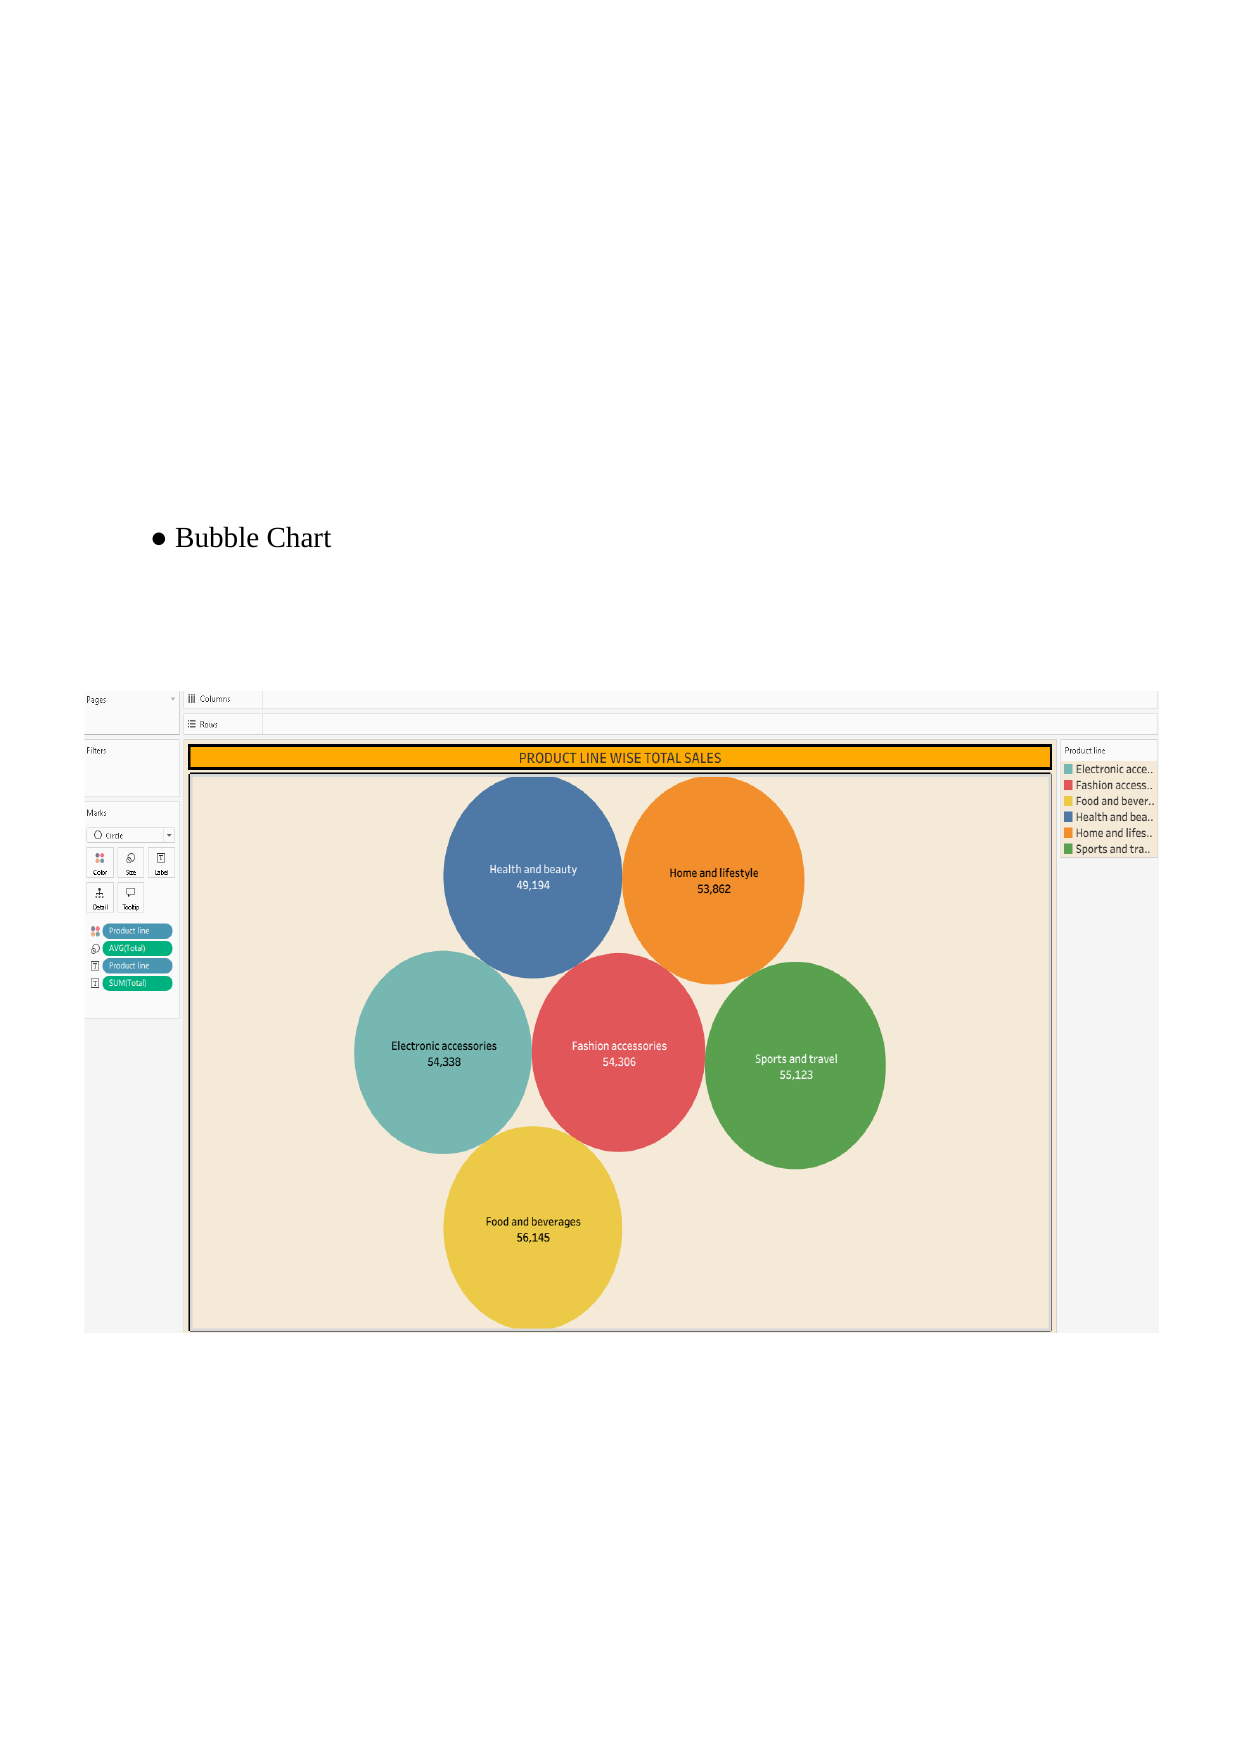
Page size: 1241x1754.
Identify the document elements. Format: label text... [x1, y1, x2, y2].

text ● Bubble Chart [150, 520, 1090, 553]
picture [83, 691, 1157, 1332]
